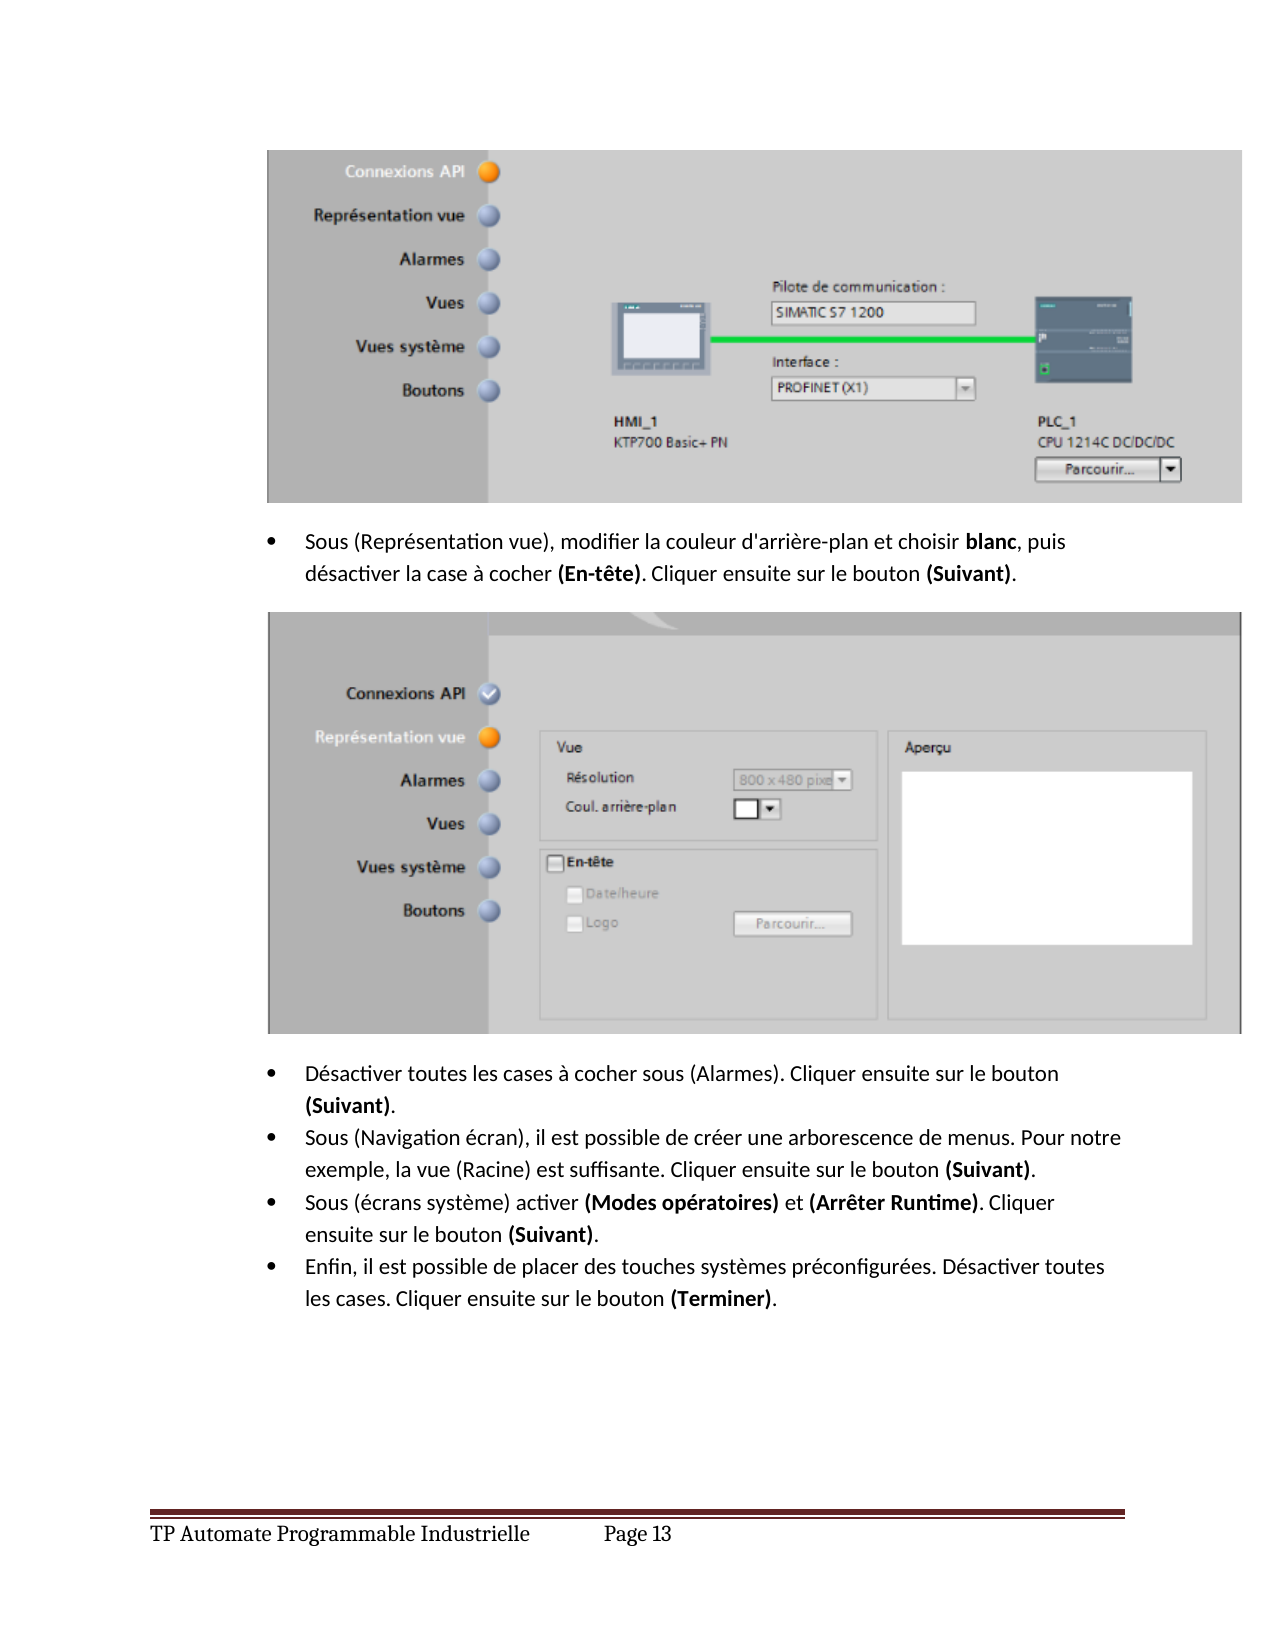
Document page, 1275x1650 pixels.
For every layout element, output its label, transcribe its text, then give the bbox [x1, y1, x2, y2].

list Sous (écrans système) activer (Modes opératoires) et (Arrêter Runtime). Cliquer ensuite sur le bouton (Suivant). [267, 1188, 1125, 1248]
list Désactiver toutes les cases à cocher sous (Alarmes). Cliquer ensuite sur le bouton (Suivant). [267, 1059, 1125, 1119]
list Sous (Représentation vue), modifier la couleur d'arrière-plan et choisir blanc, puis désactiver la case à cocher (En-tête). Cliquer ensuite sur le bouton (Suivant). [267, 527, 1125, 587]
list Sous (Navigation écran), il est possible de créer une arborescence de menus. Pour notre exemple, la vue (Racine) est suffisante. Cliquer ensuite sur le bouton (Suivant). [267, 1123, 1125, 1184]
list Enfin, il est possible de placer des touches systèmes préconfigurées. Désactiver toutes les cases. Cliquer ensuite sur le bouton (Terminer). [267, 1252, 1125, 1312]
